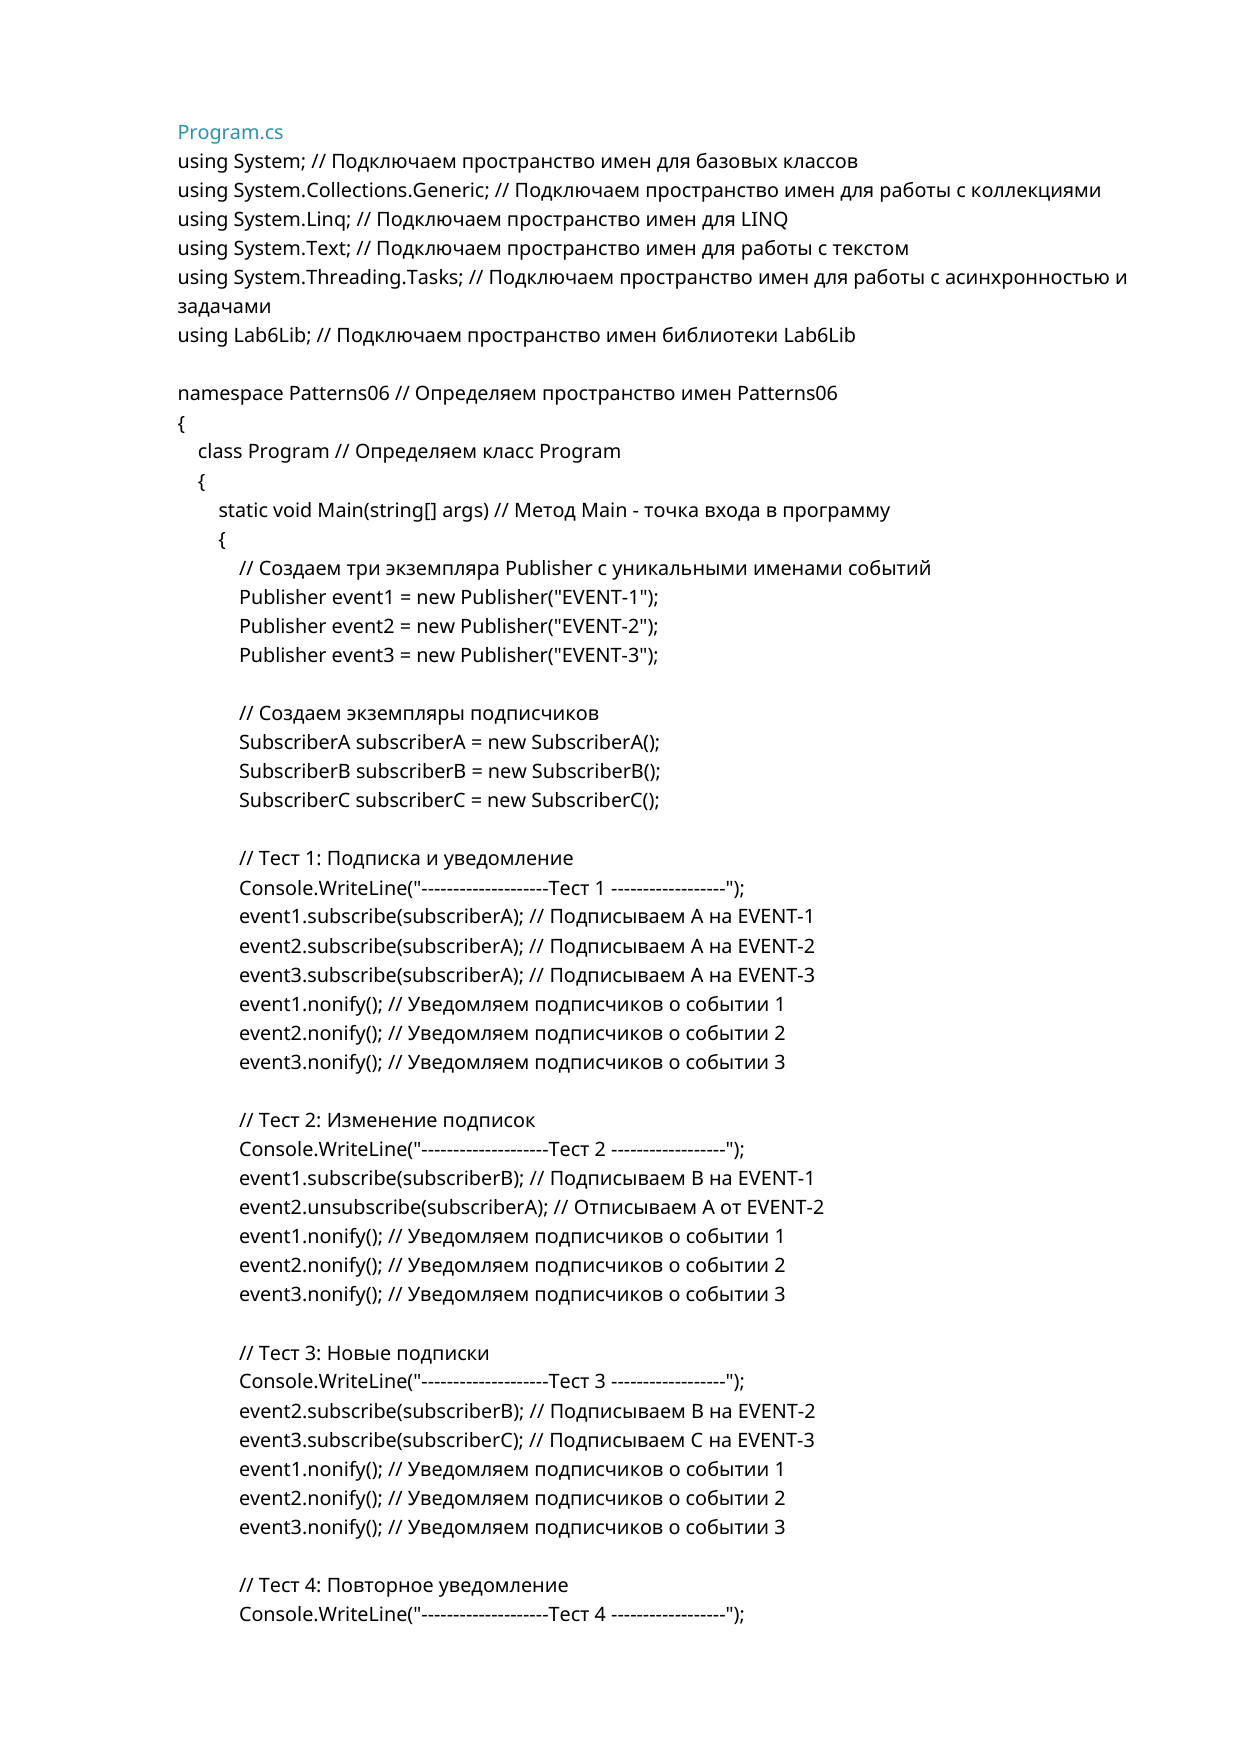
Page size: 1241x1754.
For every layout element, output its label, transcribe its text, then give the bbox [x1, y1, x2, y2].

text event3.nonify(); // Уведомляем подписчиков о событии 3 [177, 1048, 1152, 1075]
text Console.WriteLine("--------------------Тест 2 ------------------"); [177, 1135, 1152, 1162]
text Program.cs [259, 118, 1152, 145]
text Console.WriteLine("--------------------Тест 3 ------------------"); [177, 1368, 1152, 1395]
text // Создаем три экземпляра Publisher с уникальными именами событий [177, 554, 1152, 581]
text event3.nonify(); // Уведомляем подписчиков о событии 3 [177, 1513, 1152, 1540]
text Console.WriteLine("--------------------Тест 4 ------------------"); [177, 1600, 1152, 1627]
text Publisher event2 = new Publisher("EVENT-2"); [177, 612, 1152, 639]
text using System.Linq; // Подключаем пространство имен для LINQ [177, 205, 1152, 232]
text { [177, 409, 1152, 436]
text event1.nonify(); // Уведомляем подписчиков о событии 1 [177, 1455, 1152, 1482]
text class Program // Определяем класс Program [177, 438, 1152, 465]
text using System; // Подключаем пространство имен для базовых классов [177, 147, 1152, 174]
text { [177, 525, 1152, 552]
text event1.subscribe(subscriberA); // Подписываем A на EVENT-1 [177, 903, 1152, 930]
text event1.nonify(); // Уведомляем подписчиков о событии 1 [177, 1222, 1152, 1249]
text event2.nonify(); // Уведомляем подписчиков о событии 2 [177, 1484, 1152, 1511]
text static void Main(string[] args) // Метод Main - точка входа в программу [177, 496, 1152, 523]
text using System.Collections.Generic; // Подключаем пространство имен для работы с коллекциями [177, 176, 1152, 203]
text SubscriberC subscriberC = new SubscriberC(); [177, 787, 1152, 813]
text event3.subscribe(subscriberC); // Подписываем C на EVENT-3 [177, 1426, 1152, 1453]
text // Создаем экземпляры подписчиков [177, 699, 1152, 726]
text using System.Text; // Подключаем пространство имен для работы с текстом [177, 234, 1152, 261]
text namespace Patterns06 // Определяем пространство имен Patterns06 [177, 380, 1152, 407]
text using Lab6Lib; // Подключаем пространство имен библиотеки Lab6Lib [177, 322, 1152, 348]
text event3.nonify(); // Уведомляем подписчиков о событии 3 [177, 1281, 1152, 1308]
text event2.unsubscribe(subscriberA); // Отписываем A от EVENT-2 [177, 1193, 1152, 1220]
text event1.nonify(); // Уведомляем подписчиков о событии 1 [177, 990, 1152, 1017]
text event2.subscribe(subscriberA); // Подписываем A на EVENT-2 [177, 932, 1152, 959]
text event3.subscribe(subscriberA); // Подписываем A на EVENT-3 [177, 961, 1152, 988]
text event1.subscribe(subscriberB); // Подписываем B на EVENT-1 [177, 1164, 1152, 1191]
text Publisher event1 = new Publisher("EVENT-1"); [177, 583, 1152, 610]
text event2.nonify(); // Уведомляем подписчиков о событии 2 [177, 1019, 1152, 1046]
text { [177, 467, 1152, 494]
text // Тест 2: Изменение подписок [177, 1106, 1152, 1133]
text Console.WriteLine("--------------------Тест 1 ------------------"); [177, 874, 1152, 901]
text // Тест 4: Повторное уведомление [177, 1571, 1152, 1598]
text event2.subscribe(subscriberB); // Подписываем B на EVENT-2 [177, 1397, 1152, 1424]
text SubscriberA subscriberA = new SubscriberA(); [177, 728, 1152, 755]
text event2.nonify(); // Уведомляем подписчиков о событии 2 [177, 1252, 1152, 1278]
text Publisher event3 = new Publisher("EVENT-3"); [177, 641, 1152, 668]
text SubscriberB subscriberB = new SubscriberB(); [177, 757, 1152, 784]
text using System.Threading.Tasks; // Подключаем пространство имен для работы с асинхронностью и задачами [177, 263, 1152, 319]
text // Тест 1: Подписка и уведомление [177, 845, 1152, 872]
text // Тест 3: Новые подписки [177, 1339, 1152, 1366]
